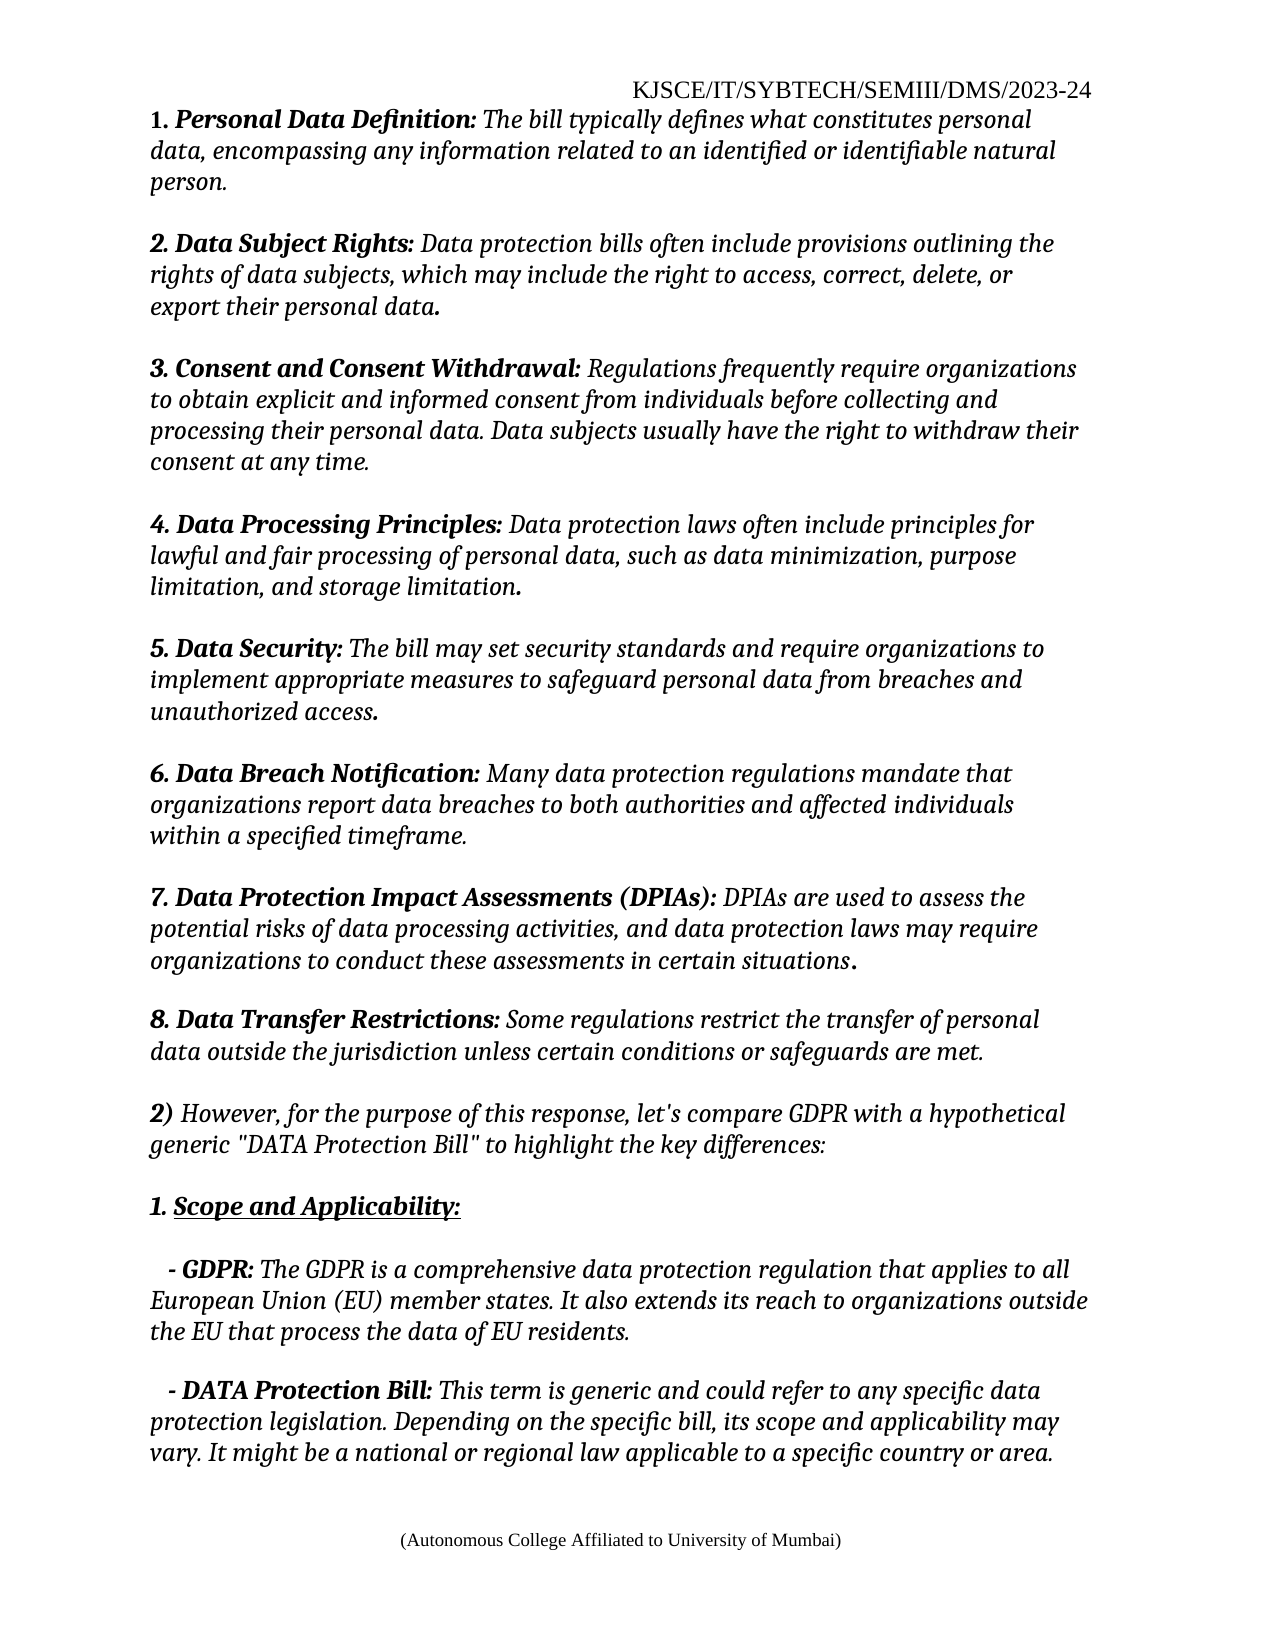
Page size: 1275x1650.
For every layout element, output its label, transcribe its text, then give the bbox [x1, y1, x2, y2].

text 5. Data Security: The bill may set security standards and require organizations to implement appropriate measures to safeguard personal data from breaches and unauthorized access. [150, 633, 1092, 727]
text 4. Data Processing Principles: Data protection laws often include principles for lawful and fair processing of personal data, such as data minimization, purpose limitation, and storage limitation. [150, 509, 1092, 602]
text 3. Consent and Consent Withdrawal: Regulations frequently require organizations to obtain explicit and informed consent from individuals before collecting and processing their personal data. Data subjects usually have the right to withdraw their consent at any time. [150, 353, 1092, 477]
text 7. Data Protection Impact Assessments (DPIAs): DPIAs are used to assess the potential risks of data processing activities, and data protection laws may require organizations to conduct these assessments in certain situations. [150, 882, 1092, 976]
text 8. Data Transfer Restrictions: Some regulations restrict the transfer of personal data outside the jurisdiction unless certain conditions or safeguards are met. [150, 1004, 1092, 1067]
text - DATA Protection Bill: This term is generic and could refer to any specific data protection legislation. Depending on the specific bill, its scope and applicability may vary. It might be a national or regional law applicable to a specific country or area. [150, 1375, 1092, 1469]
text 2) However, for the purpose of this response, let's compare GDPR with a hypothetical generic "DATA Protection Bill" to highlight the key differences: [150, 1098, 1092, 1160]
text 2. Data Subject Rights: Data protection bills often include provisions outlining the rights of data subjects, which may include the right to access, correct, delete, or export their personal data. [150, 228, 1092, 322]
text - GDPR: The GDPR is a comprehensive data protection regulation that applies to all European Union (EU) member states. It also extends its reach to organizations outside the EU that process the data of EU residents. [150, 1254, 1092, 1347]
text 6. Data Breach Notification: Many data protection regulations mandate that organizations report data breaches to both authorities and affected individuals within a specified timeframe. [150, 758, 1092, 851]
text 1. Personal Data Definition: The bill typically defines what constitutes personal data, encompassing any information related to an identified or identifiable natural person. [150, 104, 1092, 197]
text 1. Scope and Applicability: [150, 1191, 1092, 1223]
